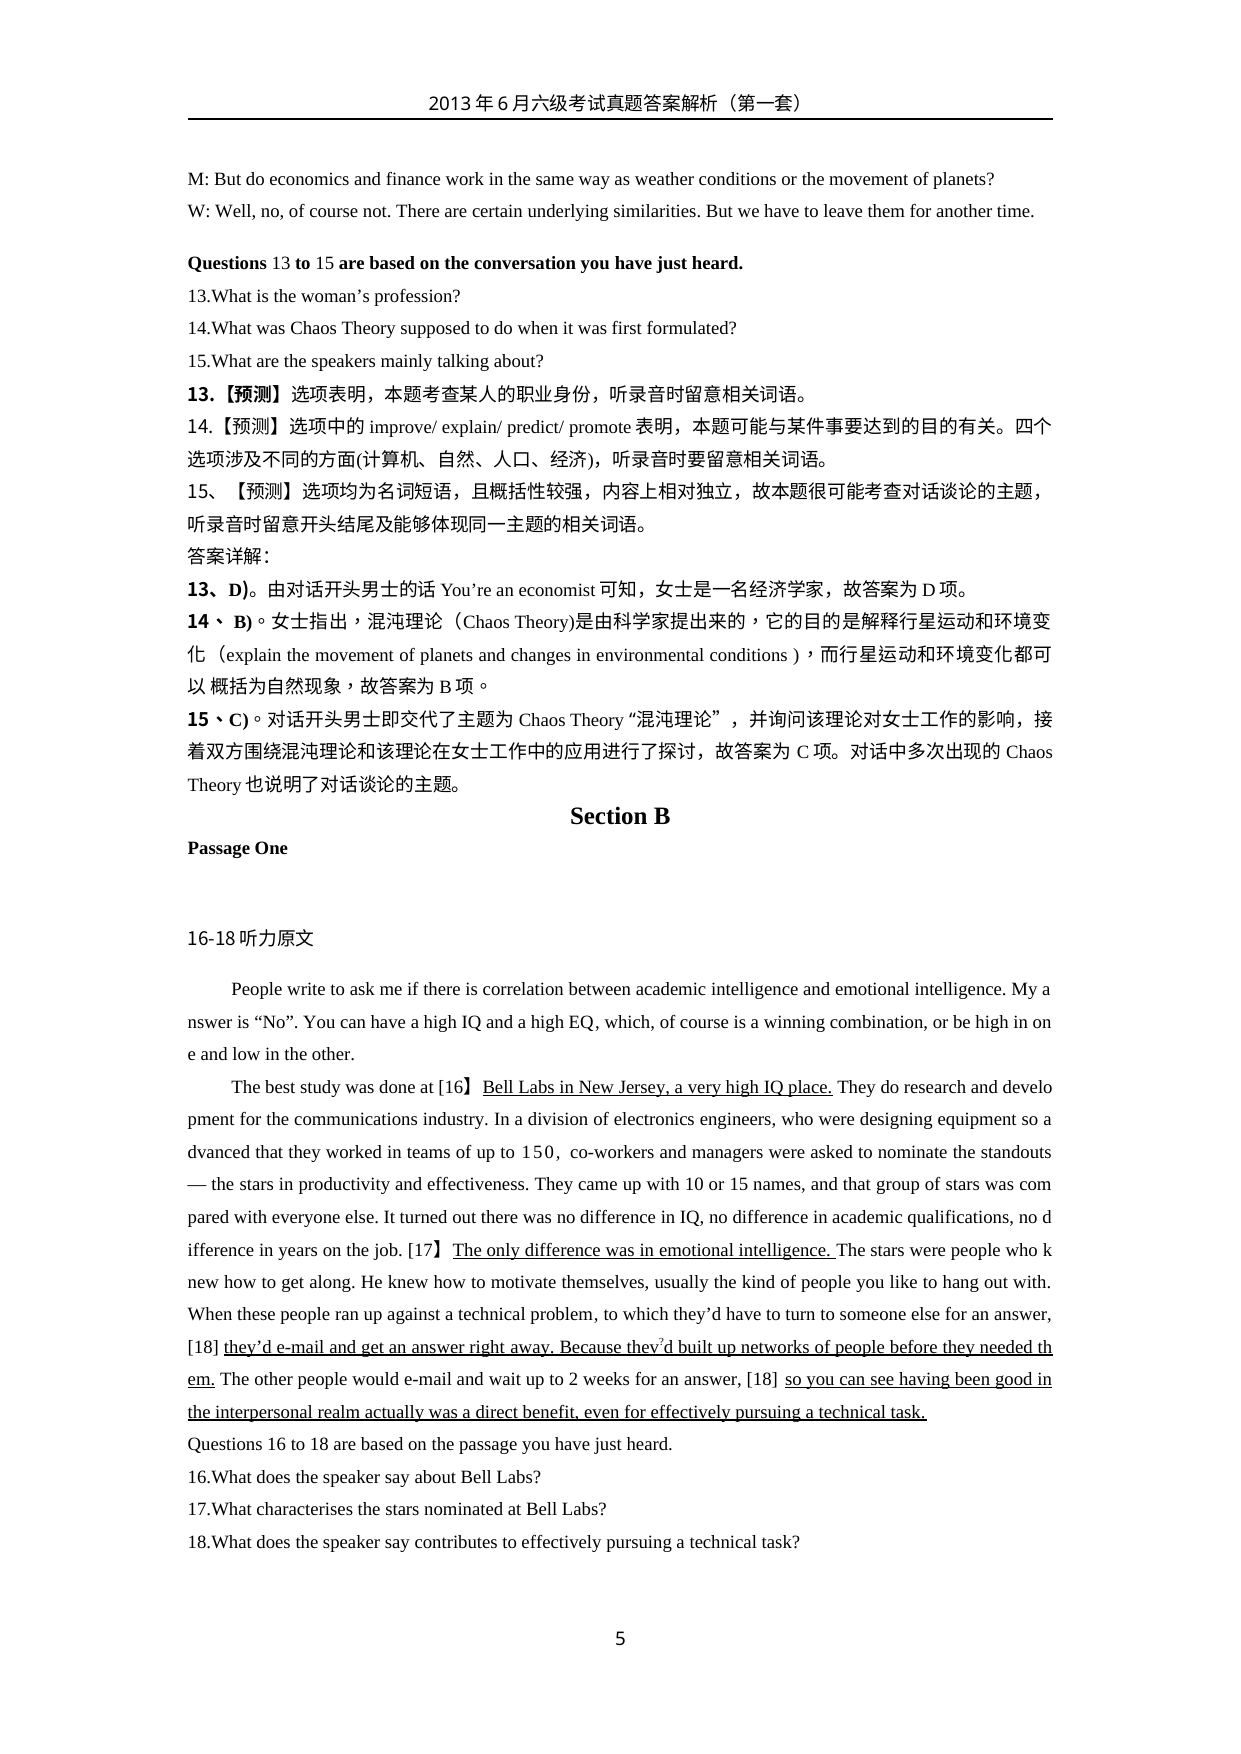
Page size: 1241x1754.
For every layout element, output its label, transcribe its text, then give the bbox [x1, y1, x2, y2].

text People write to ask me if there is correlation between academic intelligence and emotional intelligence. My answer is “No”. You can have a high IQ and a high EQ, which, of course is a winning combination, or be high in one and low in the other. [187, 973, 1053, 1070]
text 13.What is the woman’s profession? [187, 279, 1053, 312]
text W: Well, no, of course not. There are certain underlying similarities. But we have to leave them for another time. [187, 194, 1050, 227]
text 13.【预测】选项表明，本题考查某人的职业身份，听录音时留意相关词语。 [187, 377, 1053, 409]
text 17.What characterises the stars nominated at Bell Labs? [187, 1493, 1053, 1525]
text 18.What does the speaker say contributes to effectively pursuing a technical task? [187, 1525, 1053, 1558]
text 14、 B)。女士指出，混沌理论（Chaos Theory)是由科学家提出来的，它的目的是解释行星运动和环境变化（explain the movement of planets and changes in environmental conditions )，而行星运动和环境变化都可以 概括为自然现象，故答案为B项。 [187, 604, 1053, 702]
text Section B [187, 799, 1053, 832]
text 13、D)。由对话开头男士的话You’re an economist可知，女士是一名经济学家，故答案为D项。 [187, 572, 1053, 604]
text 15、C)。对话开头男士即交代了主题为 Chaos Theory “混沌理论”，并询问该理论对女士工作的影响，接着双方围绕混沌理论和该理论在女士工作中的应用进行了探讨，故答案为C项。对话中多次出现的Chaos Theory也说明了对话谈论的主题。 [187, 702, 1053, 799]
text 15.What are the speakers mainly talking about? [187, 344, 1053, 377]
text 14.【预测】选项中的improve/ explain/ predict/ promote表明，本题可能与某件事要达到的目的有关。四个选项涉及不同的方面(计算机、自然、人口、经济)，听录音时要留意相关词语。 [187, 409, 1053, 474]
text M: But do economics and finance work in the same way as weather conditions or the movement of planets? [187, 162, 1053, 194]
text Questions 16 to 18 are based on the passage you have just heard. [187, 1428, 1053, 1460]
text Passage One [187, 832, 1053, 864]
text 14.What was Chaos Theory supposed to do when it was first formulated? [187, 312, 1053, 344]
text 16-18听力原文 [187, 921, 1050, 953]
text The best study was done at [16】Bell Labs in New Jersey, a very high IQ place. They do research and development for the communications industry. In a division of electronics engineers, who were designing equipment so advanced that they worked in teams of up to 150, co-workers and managers were asked to nominate the standouts — the stars in productivity and effectiveness. They came up with 10 or 15 names, and that group of stars was compared with everyone else. It turned out there was no difference in IQ, no difference in academic qualifications, no difference in years on the job. [17】The only difference was in emotional intelligence. The stars were people who knew how to get along. He knew how to motivate themselves, usually the kind of people you like to hang out with. When these people ran up against a technical problem, to which they’d have to turn to someone else for an answer, [18] they’d e-mail and get an answer right away. Because thev?d built up networks of people before they needed them. The other people would e-mail and wait up to 2 weeks for an answer, [18] so you can see having been good in the interpersonal realm actually was a direct benefit, even for effectively pursuing a technical task. [187, 1070, 1053, 1428]
text 答案详解： [187, 539, 1053, 572]
text 16.What does the speaker say about Bell Labs? [187, 1460, 1053, 1493]
text 15、【预测】选项均为名词短语，且概括性较强，内容上相对独立，故本题很可能考查对话谈论的主题，听录音时留意开头结尾及能够体现同一主题的相关词语。 [187, 474, 1053, 539]
text Questions 13 to 15 are based on the conversation you have just heard. [187, 247, 1053, 279]
